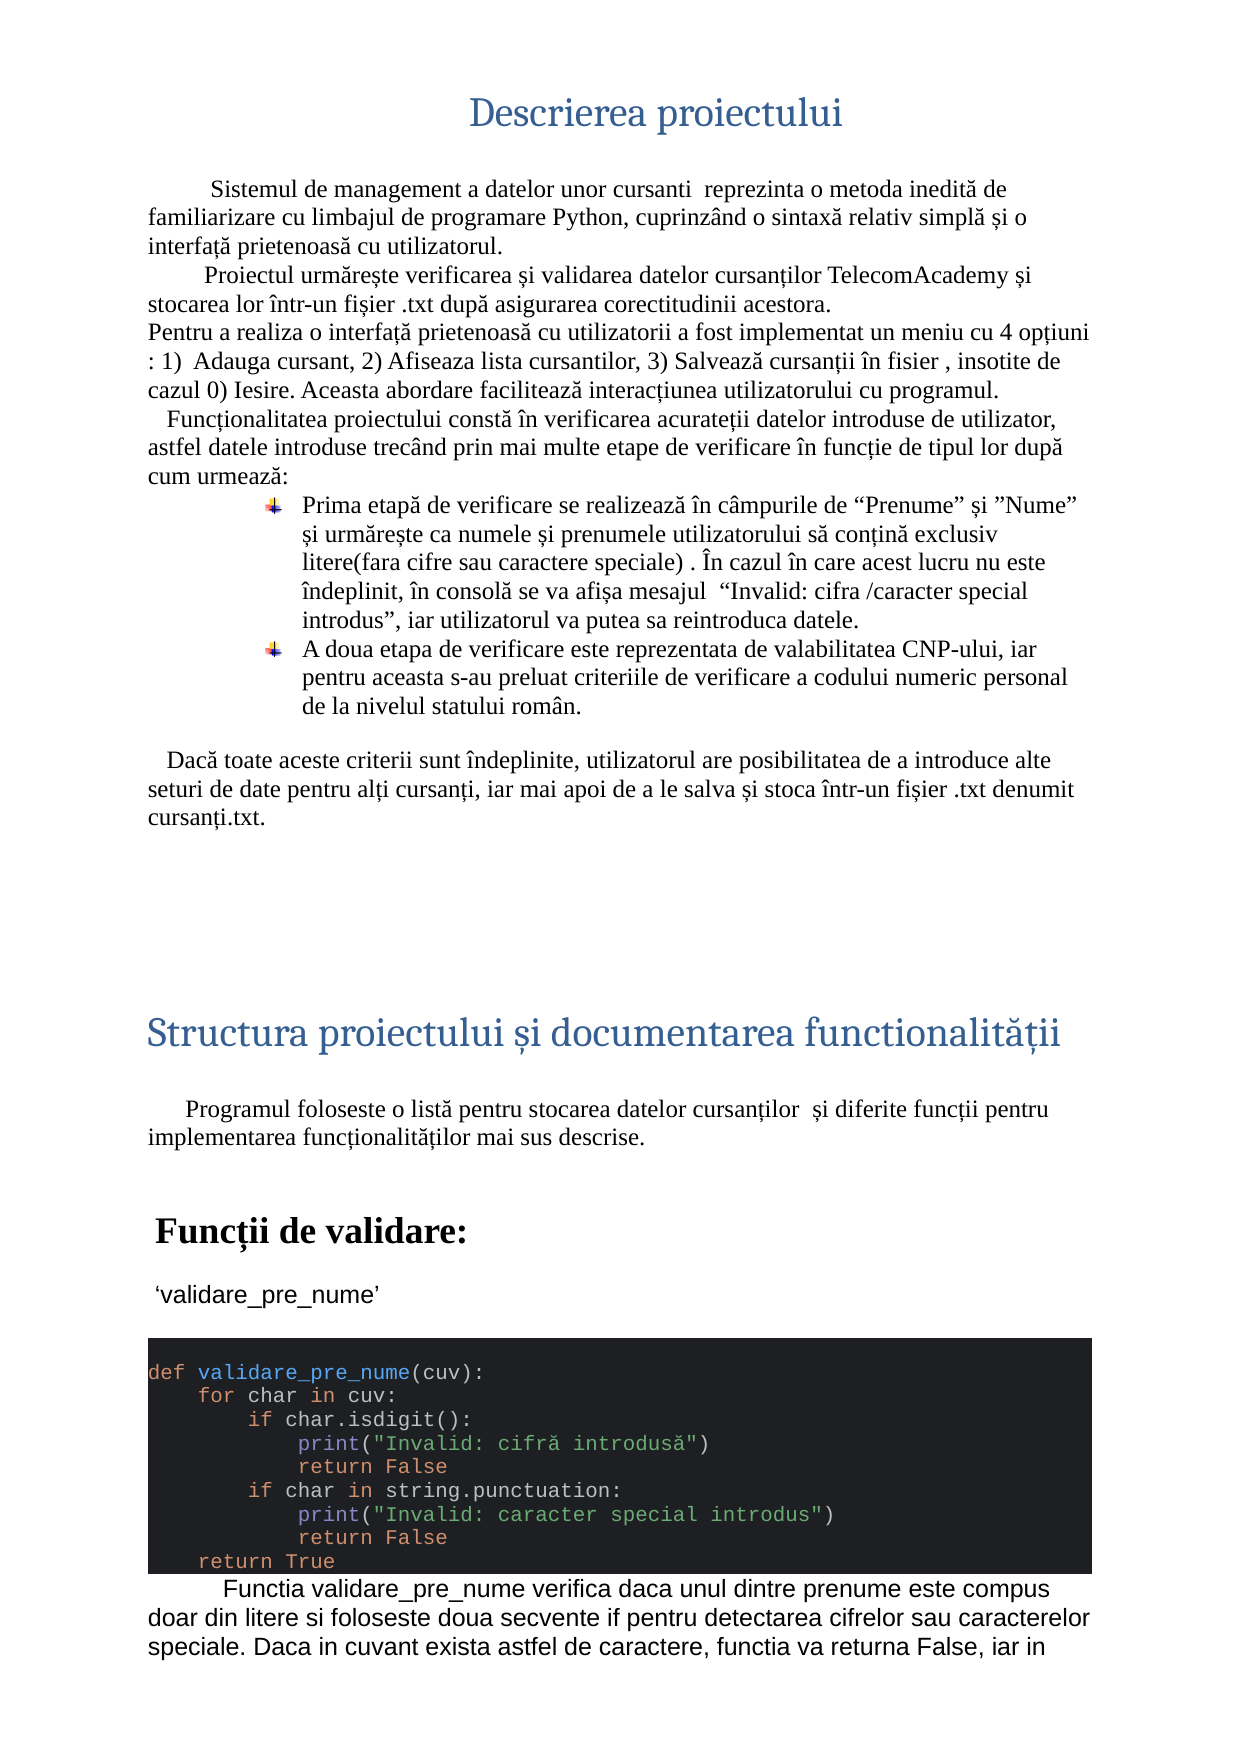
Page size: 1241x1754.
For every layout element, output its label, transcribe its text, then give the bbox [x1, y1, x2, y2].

text Proiectul urmărește verificarea și validarea datelor cursanților TelecomAcademy și stocarea lor într-un fișier .txt după asigurarea corectitudinii acestora. [148, 260, 1092, 317]
subtitle Descrierea proiectului [148, 89, 1092, 137]
text def validare_pre_nume(cuv): for char in cuv: if char.isdigit(): print("Invalid: cifră introdusă") return False if char in string.punctuation: print("Invalid: caracter special introdus") return False return True [148, 1338, 1092, 1574]
text Funcționalitatea proiectului constă în verificarea acurateții datelor introduse de utilizator, astfel datele introduse trecând prin mai multe etape de verificare în funcție de tipul lor după cum urmează: [148, 404, 1092, 490]
text Pentru a realiza o interfață prietenoasă cu utilizatorii a fost implementat un meniu cu 4 opțiuni : 1) Adauga cursant, 2) Afiseaza lista cursantilor, 3) Salvează cursanții în fisier , insotite de cazul 0) Iesire. Aceasta abordare facilitează interacțiunea utilizatorului cu programul. [148, 317, 1092, 404]
picture [265, 496, 282, 514]
text Programul foloseste o listă pentru stocarea datelor cursanților și diferite funcții pentru implementarea funcționalităților mai sus descrise. [148, 1094, 1092, 1151]
list A doua etapa de verificare este reprezentata de valabilitatea CNP-ului, iar pentru aceasta s-au preluat criteriile de verificare a codului numeric personal de la nivelul statului român. [264, 634, 1092, 720]
text ‘validare_pre_nume’ [148, 1281, 1092, 1309]
picture [265, 640, 282, 657]
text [148, 1574, 1092, 1661]
subtitle Structura proiectului și documentarea functionalității [148, 1009, 1092, 1057]
text Sistemul de management a datelor unor cursanti reprezinta o metoda inedită de familiarizare cu limbajul de programare Python, cuprinzând o sintaxă relativ simplă și o interfață prietenoasă cu utilizatorul. [148, 174, 1092, 260]
list Prima etapă de verificare se realizează în câmpurile de “Prenume” și ”Nume” și urmărește ca numele și prenumele utilizatorului să conțină exclusiv litere(fara cifre sau caractere speciale) . În cazul în care acest lucru nu este îndeplinit, în consolă se va afișa mesajul “Invalid: cifra /caracter special introdus”, iar utilizatorul va putea sa reintroduca datele. [264, 490, 1092, 634]
text Funcții de validare: [148, 1209, 1092, 1252]
text Dacă toate aceste criterii sunt îndeplinite, utilizatorul are posibilitatea de a introduce alte seturi de date pentru alți cursanți, iar mai apoi de a le salva și stoca într-un fișier .txt denumit cursanți.txt. [148, 745, 1092, 831]
